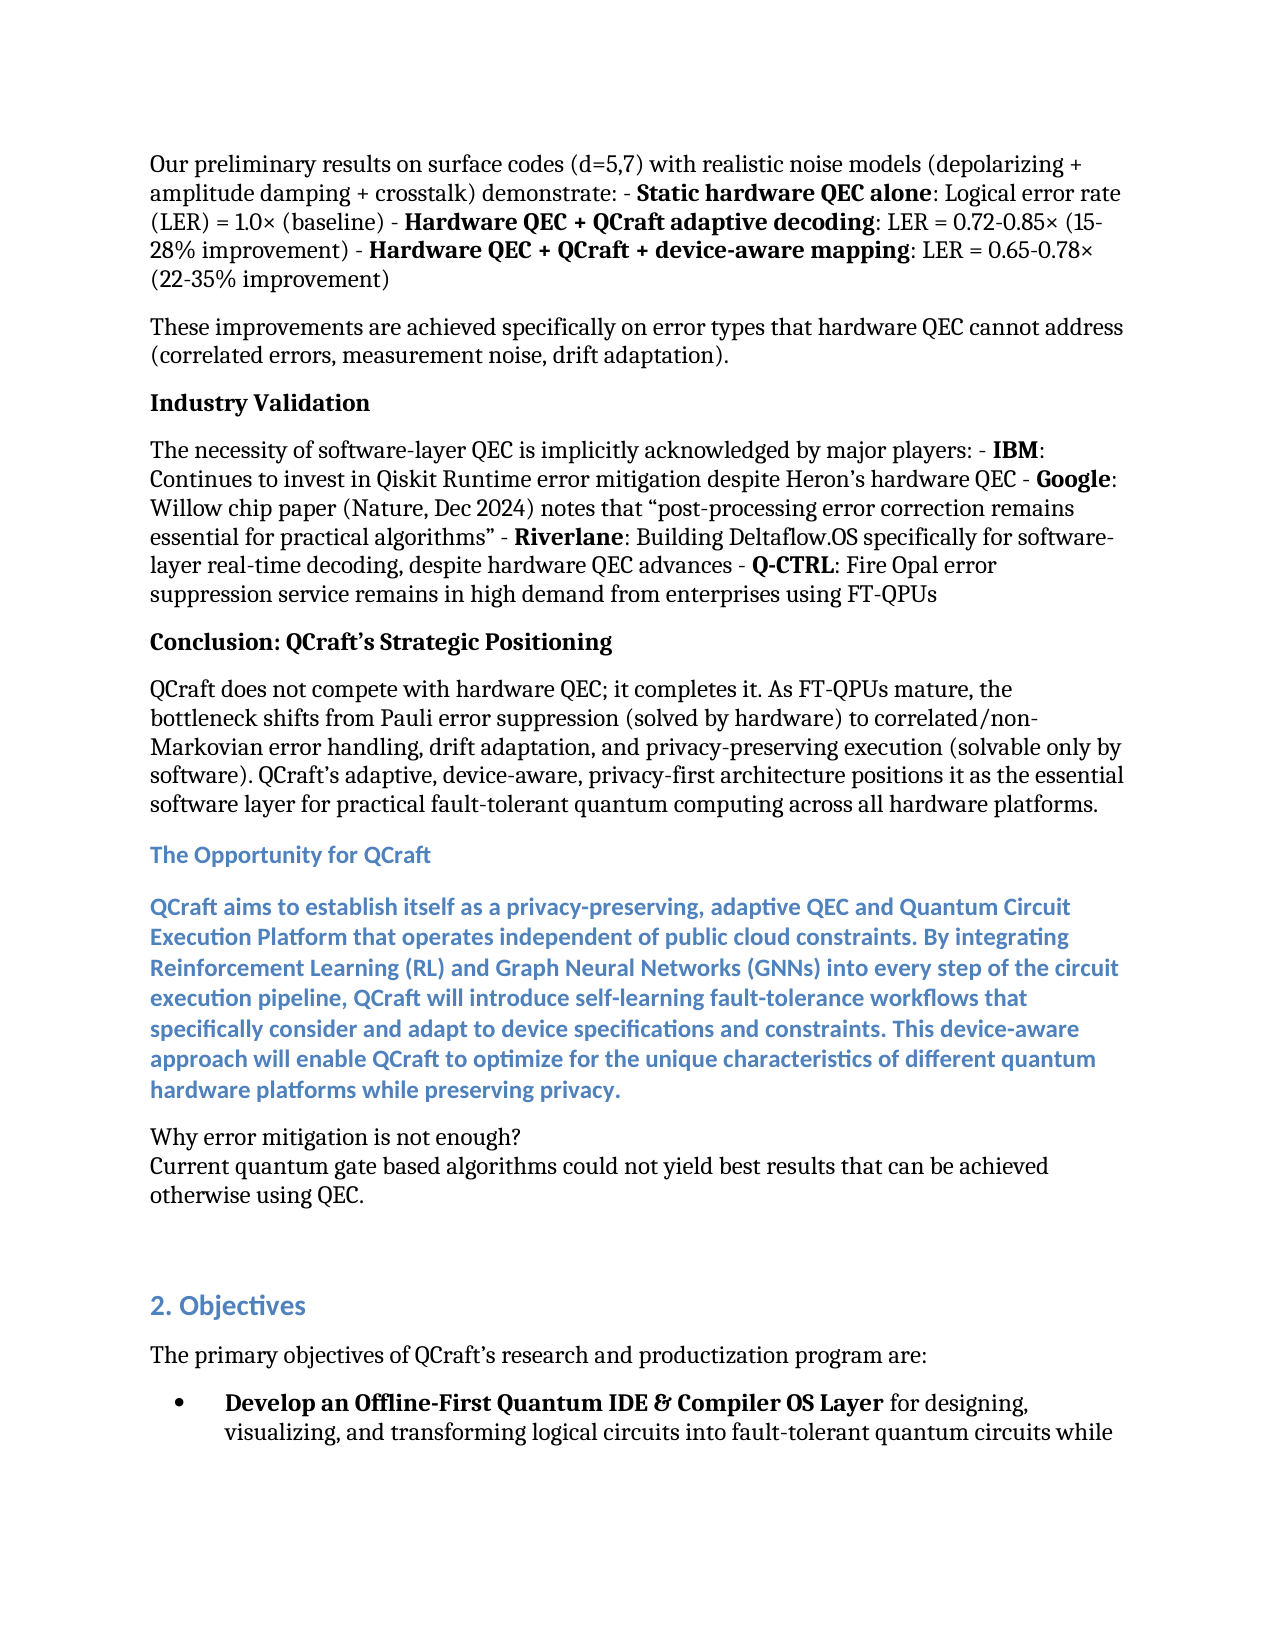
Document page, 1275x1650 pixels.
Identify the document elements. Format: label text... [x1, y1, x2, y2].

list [175, 1389, 1125, 1446]
text Why error mitigation is not enough? Current quantum gate based algorithms could not yield best results that can be achieved otherwise using QEC. [150, 1123, 1125, 1209]
text Our preliminary results on surface codes (d=5,7) with realistic noise models (depolarizing + amplitude damping + crosstalk) demonstrate: - Static hardware QEC alone: Logical error rate (LER) = 1.0× (baseline) - Hardware QEC + QCraft adaptive decoding: LER = 0.72-0.85× (15-28% improvement) - Hardware QEC + QCraft + device-aware mapping: LER = 0.65-0.78× (22-35% improvement) [150, 150, 1125, 294]
text These improvements are achieved specifically on error types that hardware QEC cannot address (correlated errors, measurement noise, drift adaptation). [150, 312, 1125, 370]
text Industry Validation [150, 389, 1125, 417]
subtitle The Opportunity for QCraft [150, 839, 1125, 870]
subtitle QCraft aims to establish itself as a privacy-preserving, adaptive QEC and Quantum Circuit Execution Platform that operates independent of public cloud constraints. By integrating Reinforcement Learning (RL) and Graph Neural Networks (GNNs) into every step of the circuit execution pipeline, QCraft will introduce self-learning fault-tolerance workflows that specifically consider and adapt to device specifications and constraints. This device-aware approach will enable QCraft to optimize for the unique characteristics of different quantum hardware platforms while preserving privacy. [150, 891, 1125, 1104]
text QCraft does not compete with hardware QEC; it completes it. As FT-QPUs mature, the bottleneck shifts from Pauli error suppression (solved by hardware) to correlated/non-Markovian error handling, drift adaptation, and privacy-preserving execution (solvable only by software). QCraft’s adaptive, device-aware, privacy-first architecture positions it as the essential software layer for practical fault-tolerant quantum computing across all hardware platforms. [150, 675, 1125, 819]
text The necessity of software-layer QEC is implicitly acknowledged by major players: - IBM: Continues to invest in Qiskit Runtime error mitigation despite Heron’s hardware QEC - Google: Willow chip paper (Nature, Dec 2024) notes that “post-processing error correction remains essential for practical algorithms” - Riverlane: Building Deltaflow.OS specifically for software-layer real-time decoding, despite hardware QEC advances - Q-CTRL: Fire Opal error suppression service remains in high demand from enterprises using FT-QPUs [150, 436, 1125, 609]
text Conclusion: QCraft’s Strategic Positioning [150, 627, 1125, 656]
subtitle 2. Objectives [150, 1287, 1125, 1322]
text The primary objectives of QCraft’s research and productization program are: [150, 1341, 1125, 1370]
